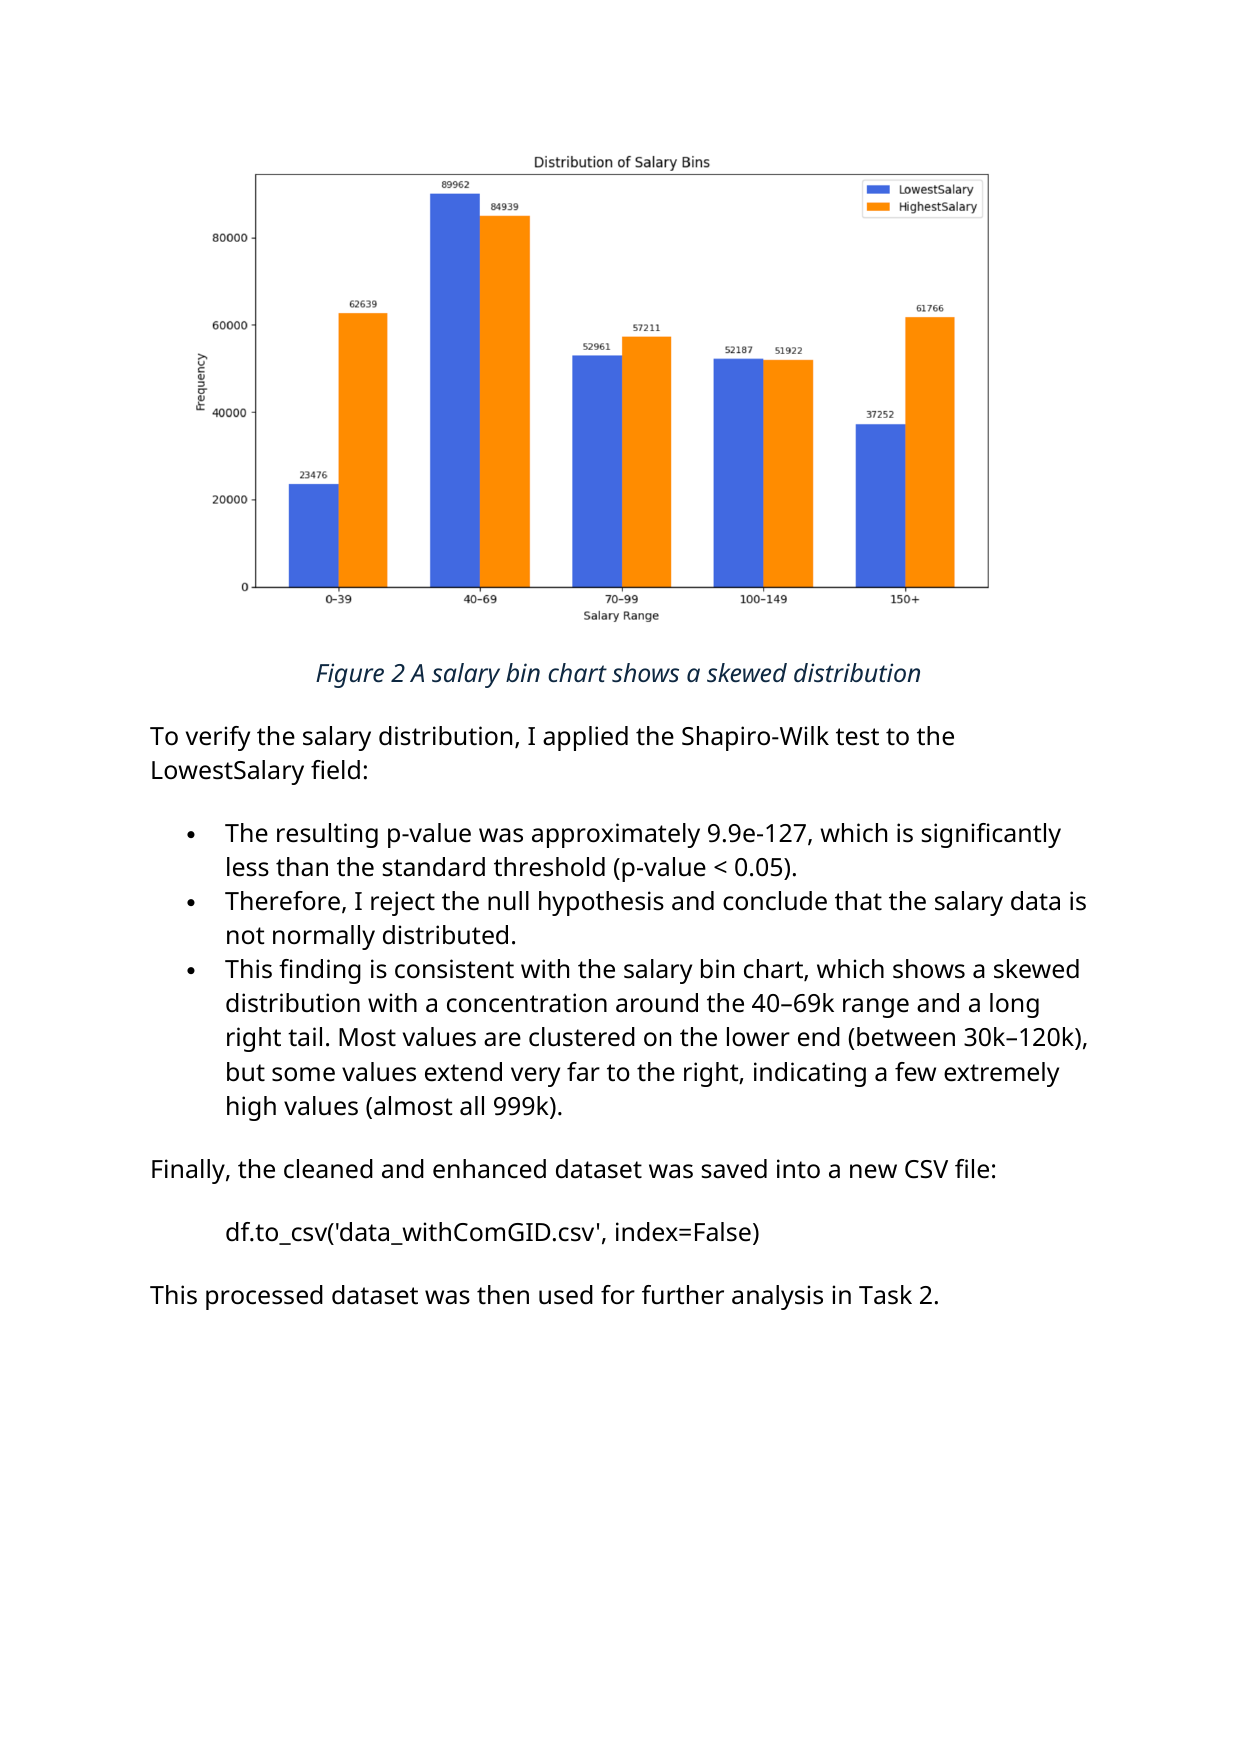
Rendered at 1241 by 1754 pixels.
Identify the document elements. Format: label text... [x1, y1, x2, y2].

list Therefore, I reject the null hypothesis and conclude that the salary data is not normally distributed. [187, 884, 1090, 952]
text Finally, the cleaned and enhanced dataset was saved into a new CSV file: [150, 1151, 1090, 1186]
text To verify the salary distribution, I applied the Shapiro-Wilk test to the LowestSalary field: [150, 718, 1090, 787]
picture [187, 150, 991, 626]
list The resulting p-value was approximately 9.9e-127, which is significantly less than the standard threshold (p-value < 0.05). [187, 816, 1090, 884]
text Figure 2 A salary bin chart shows a skewed distribution [150, 655, 1090, 689]
text This processed dataset was then used for further analysis in Task 2. [150, 1278, 1090, 1312]
text df.to_csv('data_withComGID.csv', index=False) [150, 1215, 1090, 1249]
list This finding is consistent with the salary bin chart, which shows a skewed distribution with a concentration around the 40–69k range and a long right tail. Most values are clustered on the lower end (between 30k–120k), but some values extend very far to the right, indicating a few extremely high values (almost all 999k). [187, 952, 1090, 1122]
